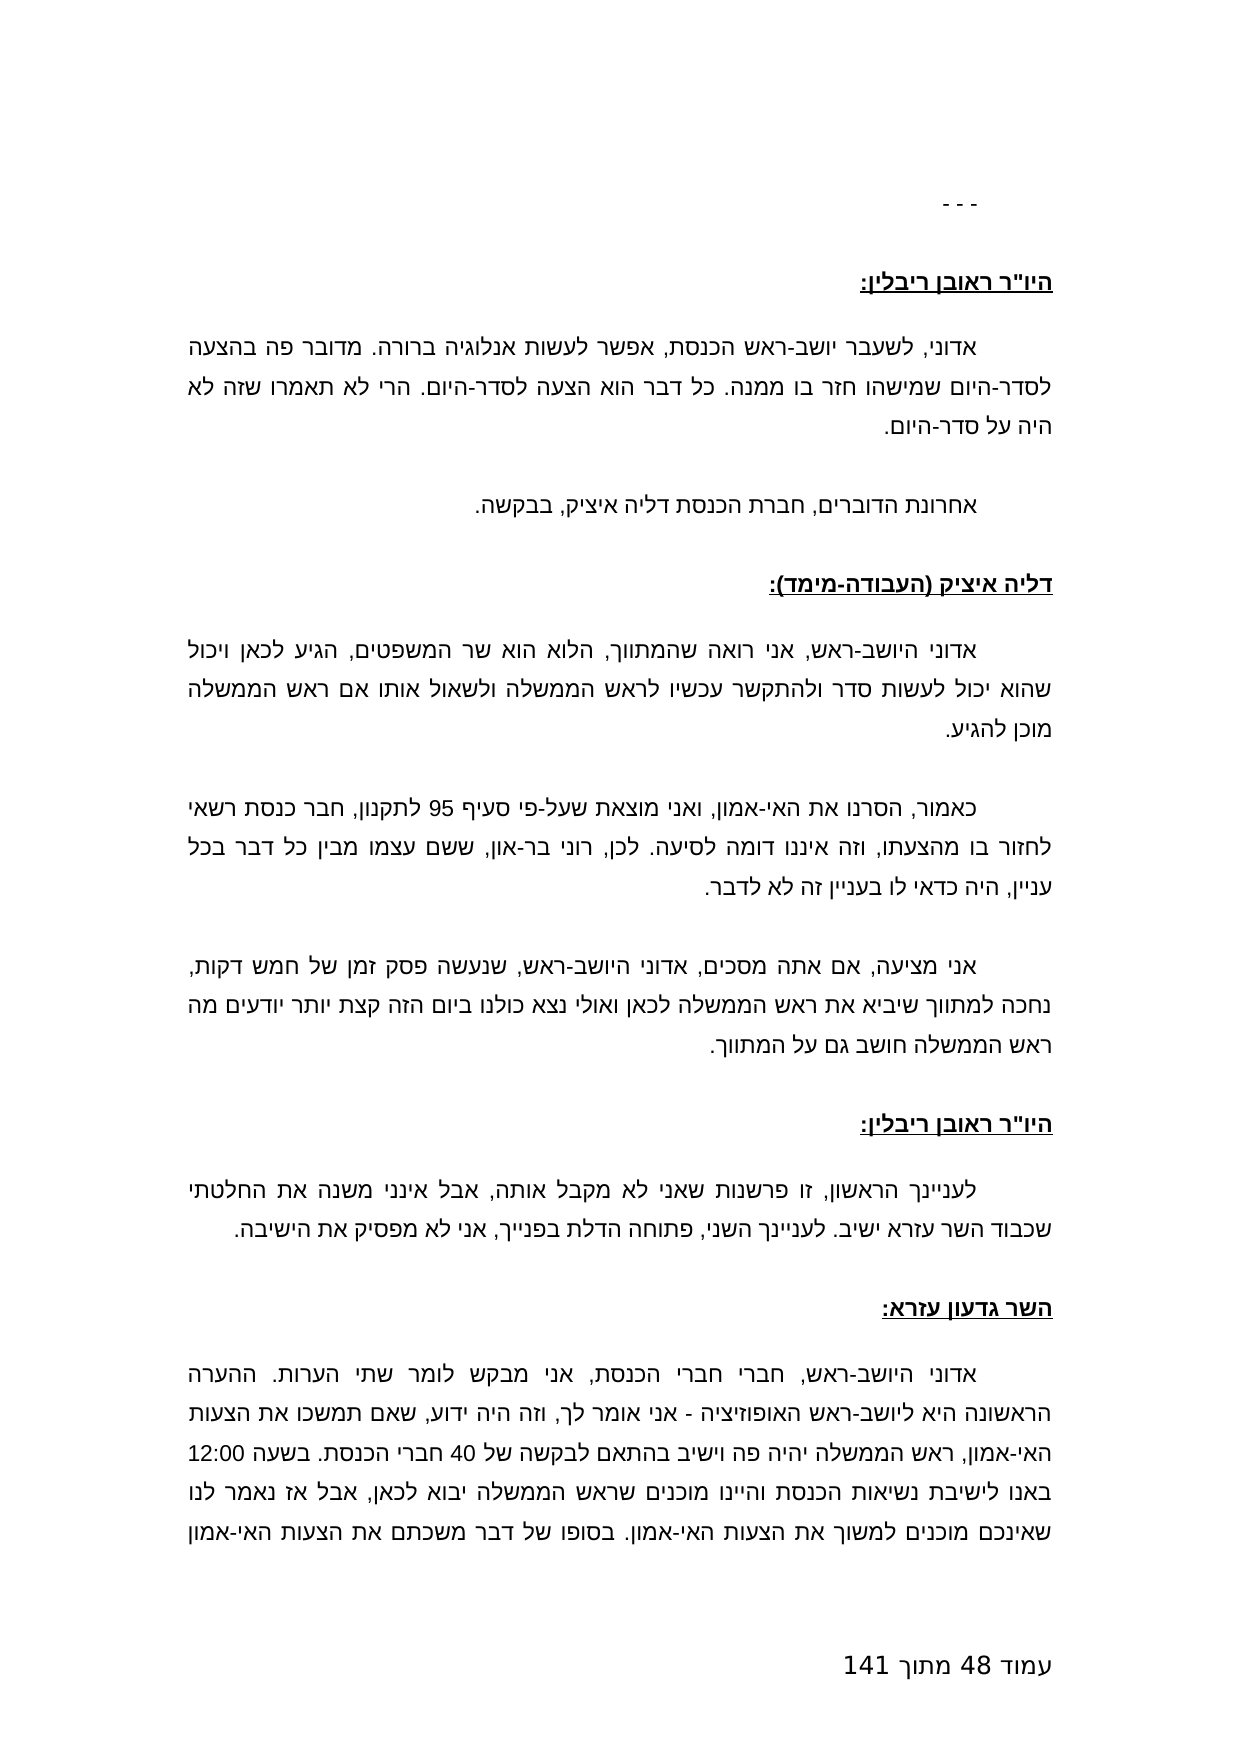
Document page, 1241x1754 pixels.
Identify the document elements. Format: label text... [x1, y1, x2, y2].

text כאמור, הסרנו את האי-אמון, ואני מוצאת שעל-פי סעיף 95 לתקנון, חבר כנסת רשאי לחזור בו מהצעתו, וזה איננו דומה לסיעה. לכן, רוני בר-און, ששם עצמו מבין כל דבר בכל עניין, היה כדאי לו בעניין זה לא לדבר. [187, 795, 1053, 900]
text דליה איציק (העבודה-מימד): [187, 571, 1053, 597]
text השר גדעון עזרא: [187, 1295, 1053, 1321]
text לעניינך הראשון, זו פרשנות שאני לא מקבל אותה, אבל אינני משנה את החלטתי שכבוד השר עזרא ישיב. לעניינך השני, פתוחה הדלת בפנייך, אני לא מפסיק את הישיבה. [187, 1177, 1053, 1242]
text אחרונת הדוברים, חברת הכנסת דליה איציק, בבקשה. [187, 492, 1053, 518]
text - - - [187, 189, 1053, 216]
text אני מציעה, אם אתה מסכים, אדוני היושב-ראש, שנעשה פסק זמן של חמש דקות, נחכה למתווך שיביא את ראש הממשלה לכאן ואולי נצא כולנו ביום הזה קצת יותר יודעים מה ראש הממשלה חושב גם על המתווך. [187, 953, 1053, 1058]
text אדוני, לשעבר יושב-ראש הכנסת, אפשר לעשות אנלוגיה ברורה. מדובר פה בהצעה לסדר-היום שמישהו חזר בו ממנה. כל דבר הוא הצעה לסדר-היום. הרי לא תאמרו שזה לא היה על סדר-היום. [187, 334, 1053, 439]
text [187, 1361, 1053, 1545]
text אדוני היושב-ראש, אני רואה שהמתווך, הלוא הוא שר המשפטים, הגיע לכאן ויכול שהוא יכול לעשות סדר ולהתקשר עכשיו לראש הממשלה ולשאול אותו אם ראש הממשלה מוכן להגיע. [187, 637, 1053, 742]
text היו"ר ראובן ריבלין: [187, 268, 1053, 295]
text היו"ר ראובן ריבלין: [187, 1111, 1053, 1137]
